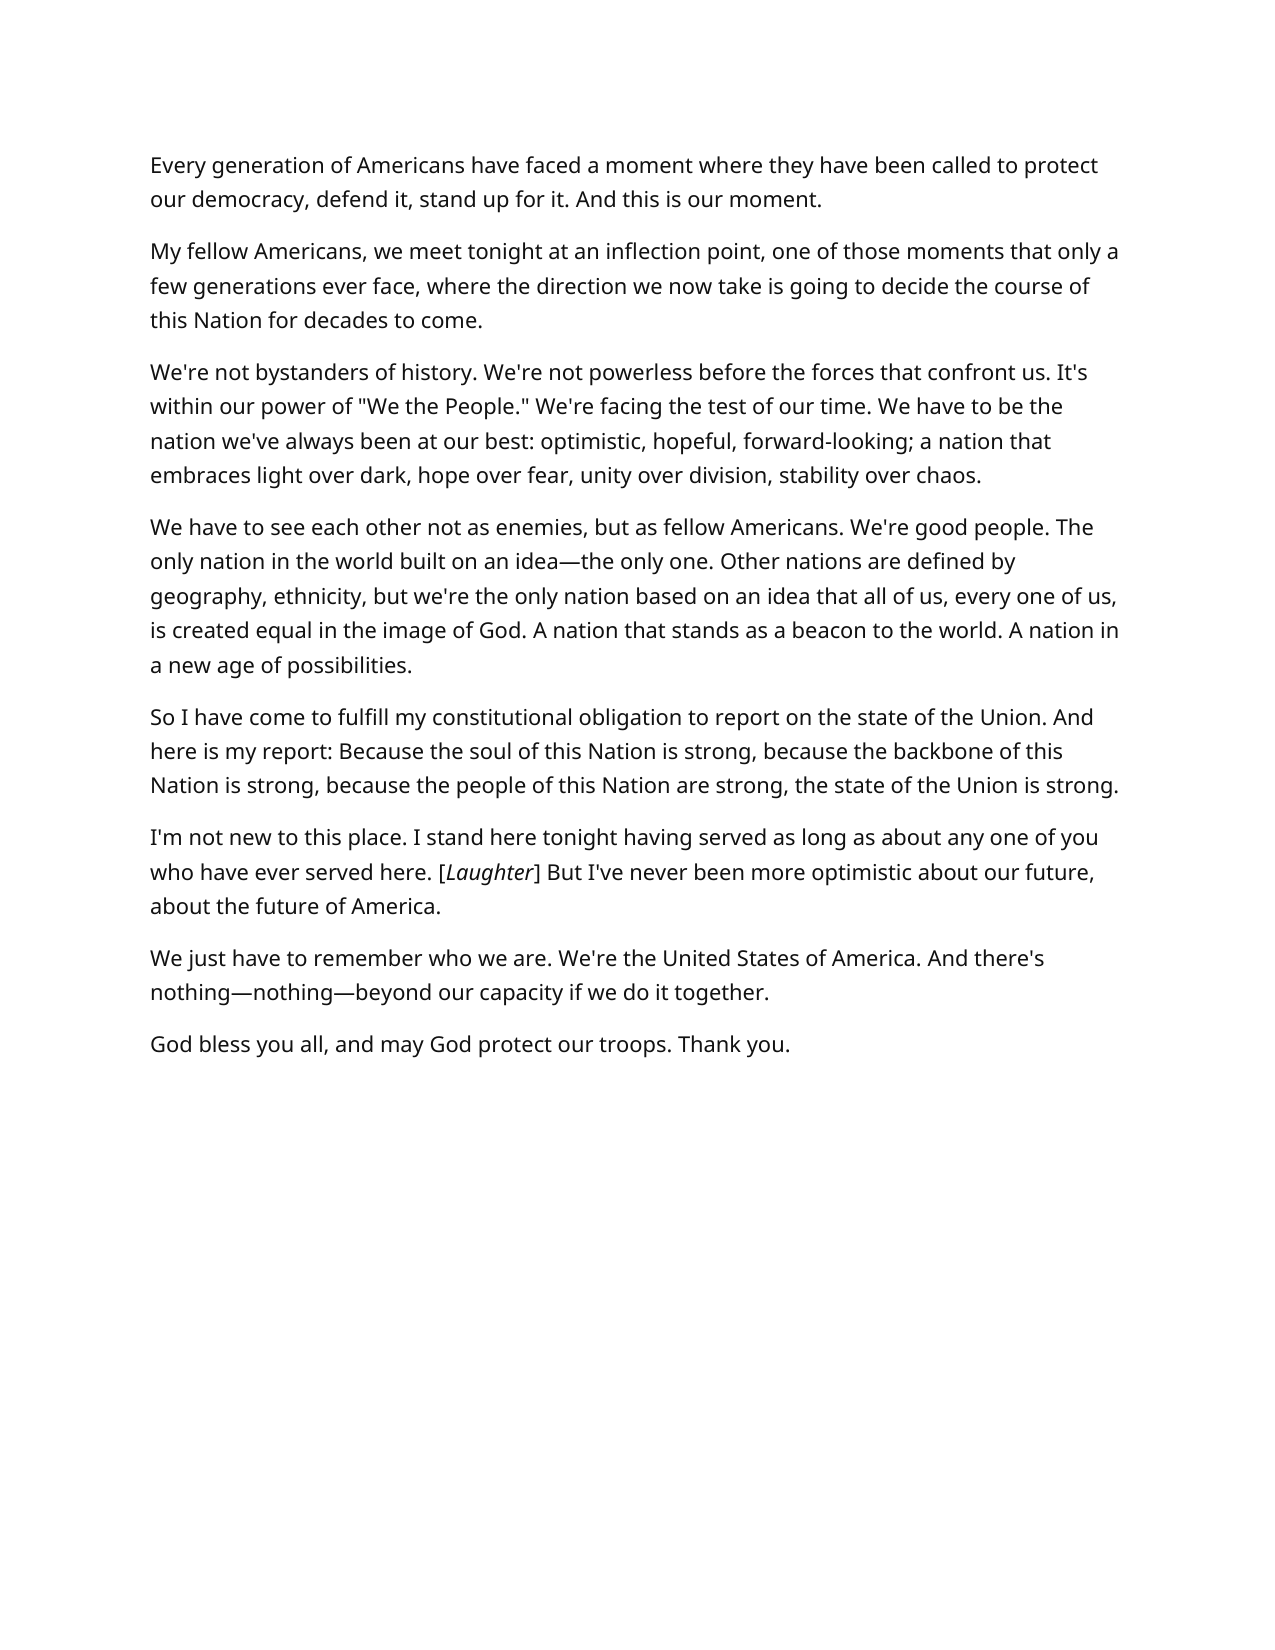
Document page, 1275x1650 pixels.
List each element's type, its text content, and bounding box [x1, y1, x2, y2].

text So I have come to fulfill my constitutional obligation to report on the state of the Union. And here is my report: Because the soul of this Nation is strong, because the backbone of this Nation is strong, because the people of this Nation are strong, the state of the Union is strong. [150, 701, 1125, 800]
text I'm not new to this place. I stand here tonight having served as long as about any one of you who have ever served here. [Laughter] But I've never been more optimistic about our future, about the future of America. [150, 822, 1125, 921]
text Every generation of Americans have faced a moment where they have been called to protect our democracy, defend it, stand up for it. And this is our moment. [150, 150, 1125, 214]
text We have to see each other not as enemies, but as fellow Americans. We're good people. The only nation in the world built on an idea—the only one. Other nations are defined by geography, ethnicity, but we're the only nation based on an idea that all of us, every one of us, is created equal in the image of God. A nation that stands as a beacon to the world. A nation in a new age of possibilities. [150, 512, 1125, 679]
text We just have to remember who we are. We're the United States of America. And there's nothing—nothing—beyond our capacity if we do it together. [150, 943, 1125, 1007]
text We're not bystanders of history. We're not powerless before the forces that confront us. It's within our power of "We the People." We're facing the test of our time. We have to be the nation we've always been at our best: optimistic, hopeful, forward-looking; a nation that embraces light over dark, hope over fear, unity over division, stability over chaos. [150, 357, 1125, 490]
text My fellow Americans, we meet tonight at an inflection point, one of those moments that only a few generations ever face, where the direction we now take is going to decide the course of this Nation for decades to come. [150, 236, 1125, 335]
text God bless you all, and may God protect our troops. Thank you. [150, 1029, 1125, 1059]
